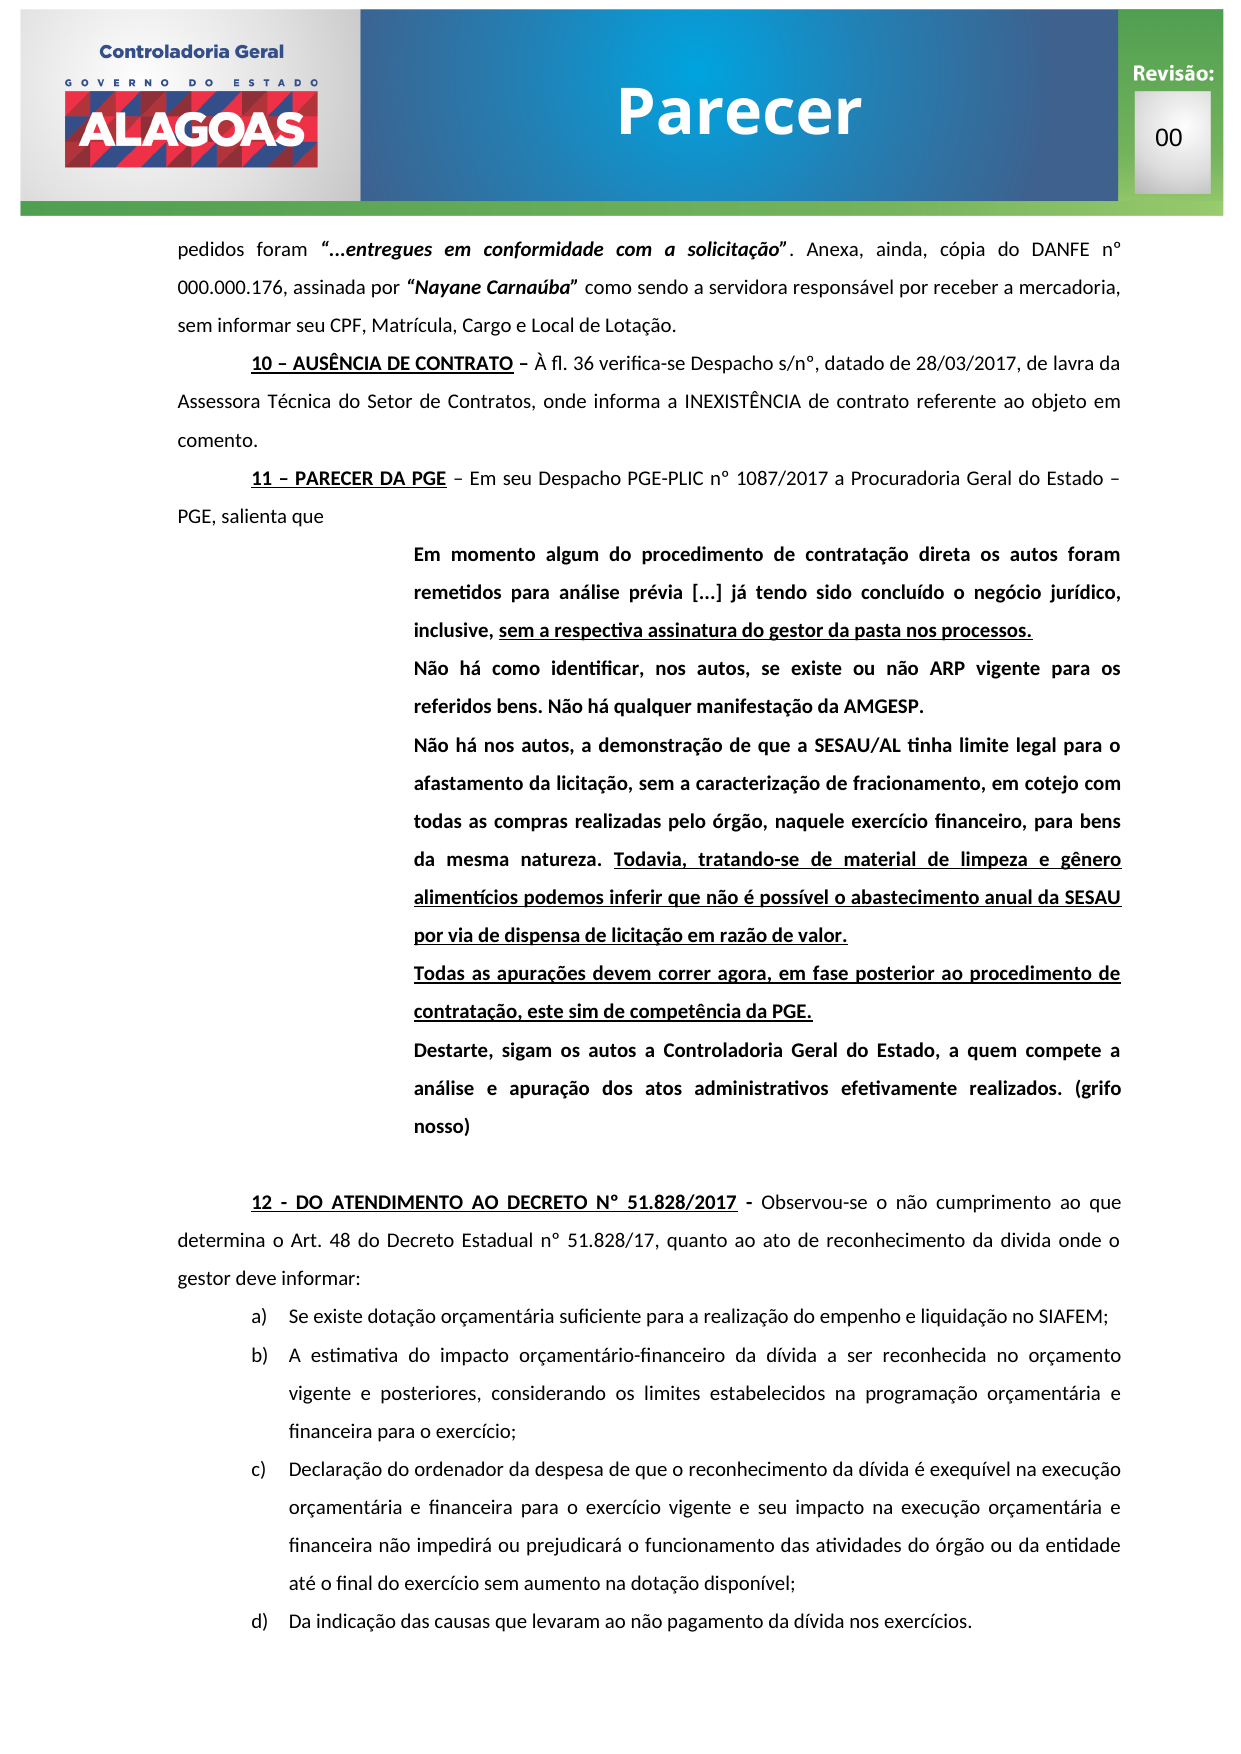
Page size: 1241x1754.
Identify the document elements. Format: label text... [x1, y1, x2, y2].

text Destarte, sigam os autos a Controladoria Geral do Estado, a quem compete a análise e apuração dos atos administrativos efetivamente realizados. (grifo nosso) [413, 1037, 1122, 1138]
list Da indicação das causas que levaram ao não pagamento da dívida nos exercícios. [251, 1609, 1122, 1634]
list Se existe dotação orçamentária suficiente para a realização do empenho e liquidação no SIAFEM; [251, 1304, 1122, 1329]
text Não há nos autos, a demonstração de que a SESAU/AL tinha limite legal para o afastamento da licitação, sem a caracterização de fracionamento, em cotejo com todas as compras realizadas pelo órgão, naquele exercício financeiro, para bens da mesma natureza. Todavia, tratando-se de material de limpeza e gênero alimentícios podemos inferir que não é possível o abastecimento anual da SESAU por via de dispensa de licitação em razão de valor. [413, 732, 1122, 906]
text Todas as apurações devem correr agora, em fase posterior ao procedimento de contratação, este sim de competência da PGE. [413, 961, 1122, 1024]
text 12 - DO ATENDIMENTO AO DECRETO Nº 51.828/2017 - Observou-se o não cumprimento ao que determina o Art. 48 do Decreto Estadual nº 51.828/17, quanto ao ato de reconhecimento da divida onde o gestor deve informar: [177, 1189, 1122, 1291]
text Não há nos autos, a demonstração de que a SESAU/AL tinha limite legal para o afastamento da licitação, sem a caracterização de fracionamento, em cotejo com todas as compras realizadas pelo órgão, naquele exercício financeiro, para bens da mesma natureza. Todavia, tratando-se de material de limpeza e gênero alimentícios podemos inferir que não é possível o abastecimento anual da SESAU por via de dispensa de licitação em razão de valor. [413, 907, 1122, 948]
text 11 – PARECER DA PGE – Em seu Despacho PGE-PLIC nº 1087/2017 a Procuradoria Geral do Estado – PGE, salienta que [177, 465, 1122, 528]
list A estimativa do impacto orçamentário-financeiro da dívida a ser reconhecida no orçamento vigente e posteriores, considerando os limites estabelecidos na programação orçamentária e financeira para o exercício; [251, 1342, 1122, 1443]
text 10 – AUSÊNCIA DE CONTRATO – À fl. 36 verifica-se Despacho s/nº, datado de 28/03/2017, de lavra da Assessora Técnica do Setor de Contratos, onde informa a INEXISTÊNCIA de contrato referente ao objeto em comento. [177, 351, 1122, 452]
text Em momento algum do procedimento de contratação direta os autos foram remetidos para análise prévia [...] já tendo sido concluído o negócio jurídico, inclusive, sem a respectiva assinatura do gestor da pasta nos processos. [413, 541, 1122, 643]
picture [20, 9, 1224, 216]
list Declaração do ordenador da despesa de que o reconhecimento da dívida é exequível na execução orçamentária e financeira para o exercício vigente e seu impacto na execução orçamentária e financeira não impedirá ou prejudicará o funcionamento das atividades do órgão ou da entidade até o final do exercício sem aumento na dotação disponível; [251, 1456, 1122, 1596]
text Não há como identificar, nos autos, se existe ou não ARP vigente para os referidos bens. Não há qualquer manifestação da AMGESP. [413, 656, 1122, 719]
